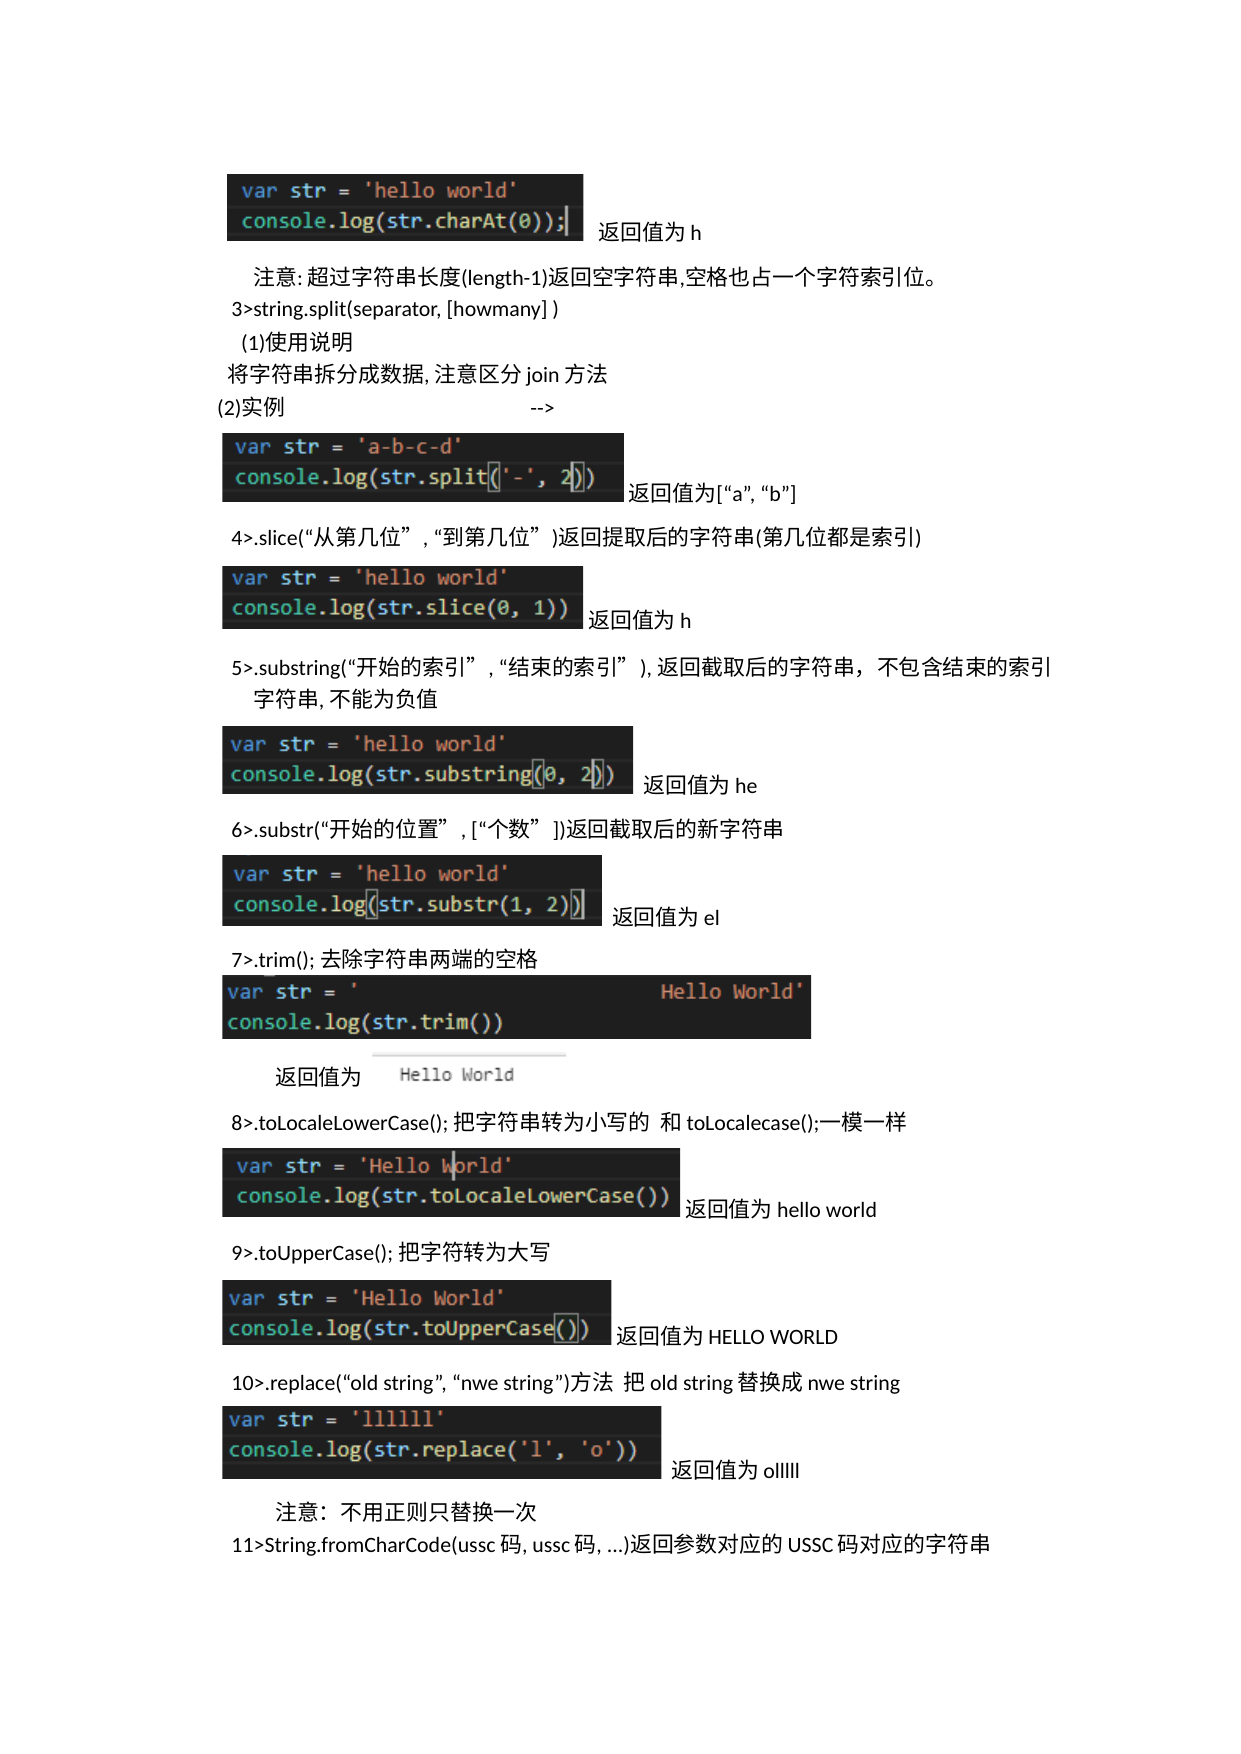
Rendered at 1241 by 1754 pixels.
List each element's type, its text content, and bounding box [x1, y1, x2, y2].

picture [222, 1280, 612, 1345]
picture [227, 174, 584, 241]
list 11>String.fromCharCode(ussc码, ussc码, ...)返回参数对应的USSC码对应的字符串 [187, 1527, 1053, 1559]
list 返回值为 [187, 1039, 1053, 1104]
picture [372, 1052, 567, 1086]
picture [222, 726, 634, 794]
list 9>.toUpperCase(); 把字符转为大写 [187, 1234, 1053, 1267]
list 8>.toLocaleLowerCase(); 把字符串转为小写的 和toLocalecase();一模一样 [187, 1104, 1053, 1137]
list 10>.replace(“old string”, “nwe string”)方法 把old string替换成nwe string [187, 1364, 1053, 1397]
picture [222, 433, 624, 502]
list 3>string.split(separator, [howmany] ) [187, 292, 1053, 324]
list 6>.substr(“开始的位置”, [“个数”])返回截取后的新字符串 [187, 812, 1053, 844]
picture [222, 566, 584, 629]
list (2)实例 --> [187, 389, 1053, 422]
picture [222, 975, 812, 1039]
list 4>.slice(“从第几位”, “到第几位”)返回提取后的字符串(第几位都是索引) [187, 519, 1053, 552]
list 7>.trim(); 去除字符串两端的空格 [187, 942, 1053, 974]
picture [222, 1406, 662, 1479]
list 5>.substring(“开始的索引”, “结束的索引”), 返回截取后的字符串，不包含结束的索引字符串, 不能为负值 [231, 649, 1053, 714]
list 注意: 超过字符串长度(length-1)返回空字符串,空格也占一个字符索引位。 [187, 259, 1053, 292]
list 将字符串拆分成数据, 注意区分join方法 [187, 357, 1053, 389]
picture [222, 1148, 680, 1217]
picture [222, 855, 602, 926]
list 注意：不用正则只替换一次 [187, 1494, 1053, 1527]
list (1)使用说明 [187, 324, 1053, 357]
